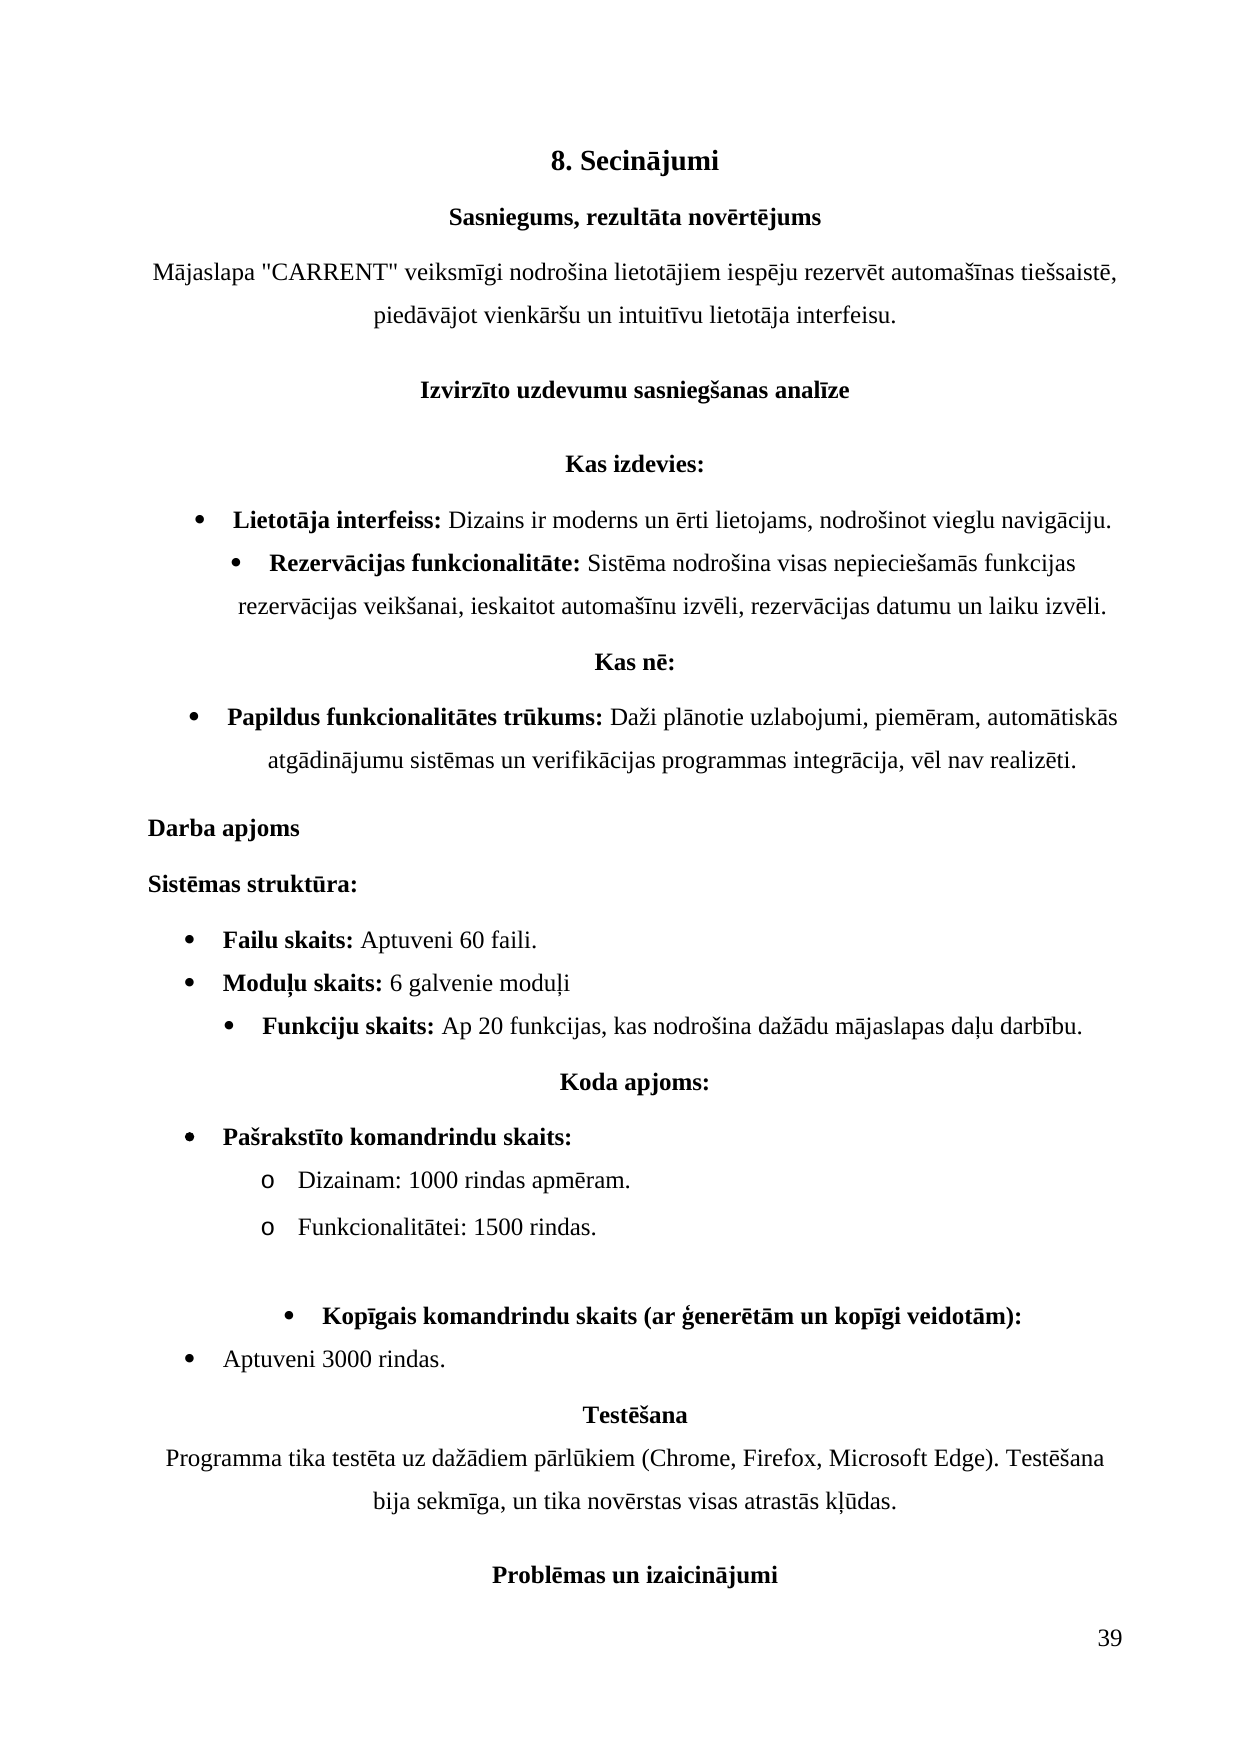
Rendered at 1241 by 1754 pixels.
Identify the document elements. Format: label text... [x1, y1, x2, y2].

list Papildus funkcionalitātes trūkums: Daži plānotie uzlabojumi, piemēram, automātiskās atgādinājumu sistēmas un verifikācijas programmas integrācija, vēl nav realizēti. [185, 702, 1122, 774]
list Aptuveni 3000 rindas. [185, 1344, 1122, 1373]
subtitle Sistēmas struktūra: [148, 869, 1122, 898]
subtitle 8. Secinājumi [148, 143, 1122, 177]
subtitle Kas izdevies: [148, 449, 1122, 478]
list Funkciju skaits: Ap 20 funkcijas, kas nodrošina dažādu mājaslapas daļu darbību. [185, 1011, 1122, 1040]
subtitle Problēmas un izaicinājumi [148, 1560, 1122, 1589]
subtitle Koda apjoms: [148, 1067, 1122, 1095]
text Programma tika testēta uz dažādiem pārlūkiem (Chrome, Firefox, Microsoft Edge). Testēšana bija sekmīga, un tika novērstas visas atrastās kļūdas. [148, 1443, 1122, 1515]
list Rezervācijas funkcionalitāte: Sistēma nodrošina visas nepieciešamās funkcijas rezervācijas veikšanai, ieskaitot automašīnu izvēli, rezervācijas datumu un laiku izvēli. [185, 548, 1122, 620]
text Izvirzīto uzdevumu sasniegšanas analīze [148, 375, 1122, 403]
list Lietotāja interfeiss: Dizains ir moderns un ērti lietojams, nodrošinot vieglu navigāciju. [185, 505, 1122, 533]
list Funkcionalitātei: 1500 rindas. [260, 1212, 1122, 1242]
list Kopīgais komandrindu skaits (ar ģenerētām un kopīgi veidotām): [185, 1301, 1122, 1330]
subtitle Sasniegums, rezultāta novērtējums [148, 202, 1122, 230]
list Pašrakstīto komandrindu skaits: [185, 1122, 1122, 1151]
list Failu skaits: Aptuveni 60 faili. [185, 925, 1122, 953]
subtitle Kas nē: [148, 647, 1122, 675]
text Mājaslapa "CARRENT" veiksmīgi nodrošina lietotājiem iespēju rezervēt automašīnas tiešsaistē, piedāvājot vienkāršu un intuitīvu lietotāja interfeisu. [148, 257, 1122, 329]
subtitle Darba apjoms [148, 813, 1122, 842]
list Moduļu skaits: 6 galvenie moduļi [185, 968, 1122, 997]
subtitle Testēšana [148, 1400, 1122, 1428]
list Dizainam: 1000 rindas apmēram. [260, 1165, 1122, 1196]
